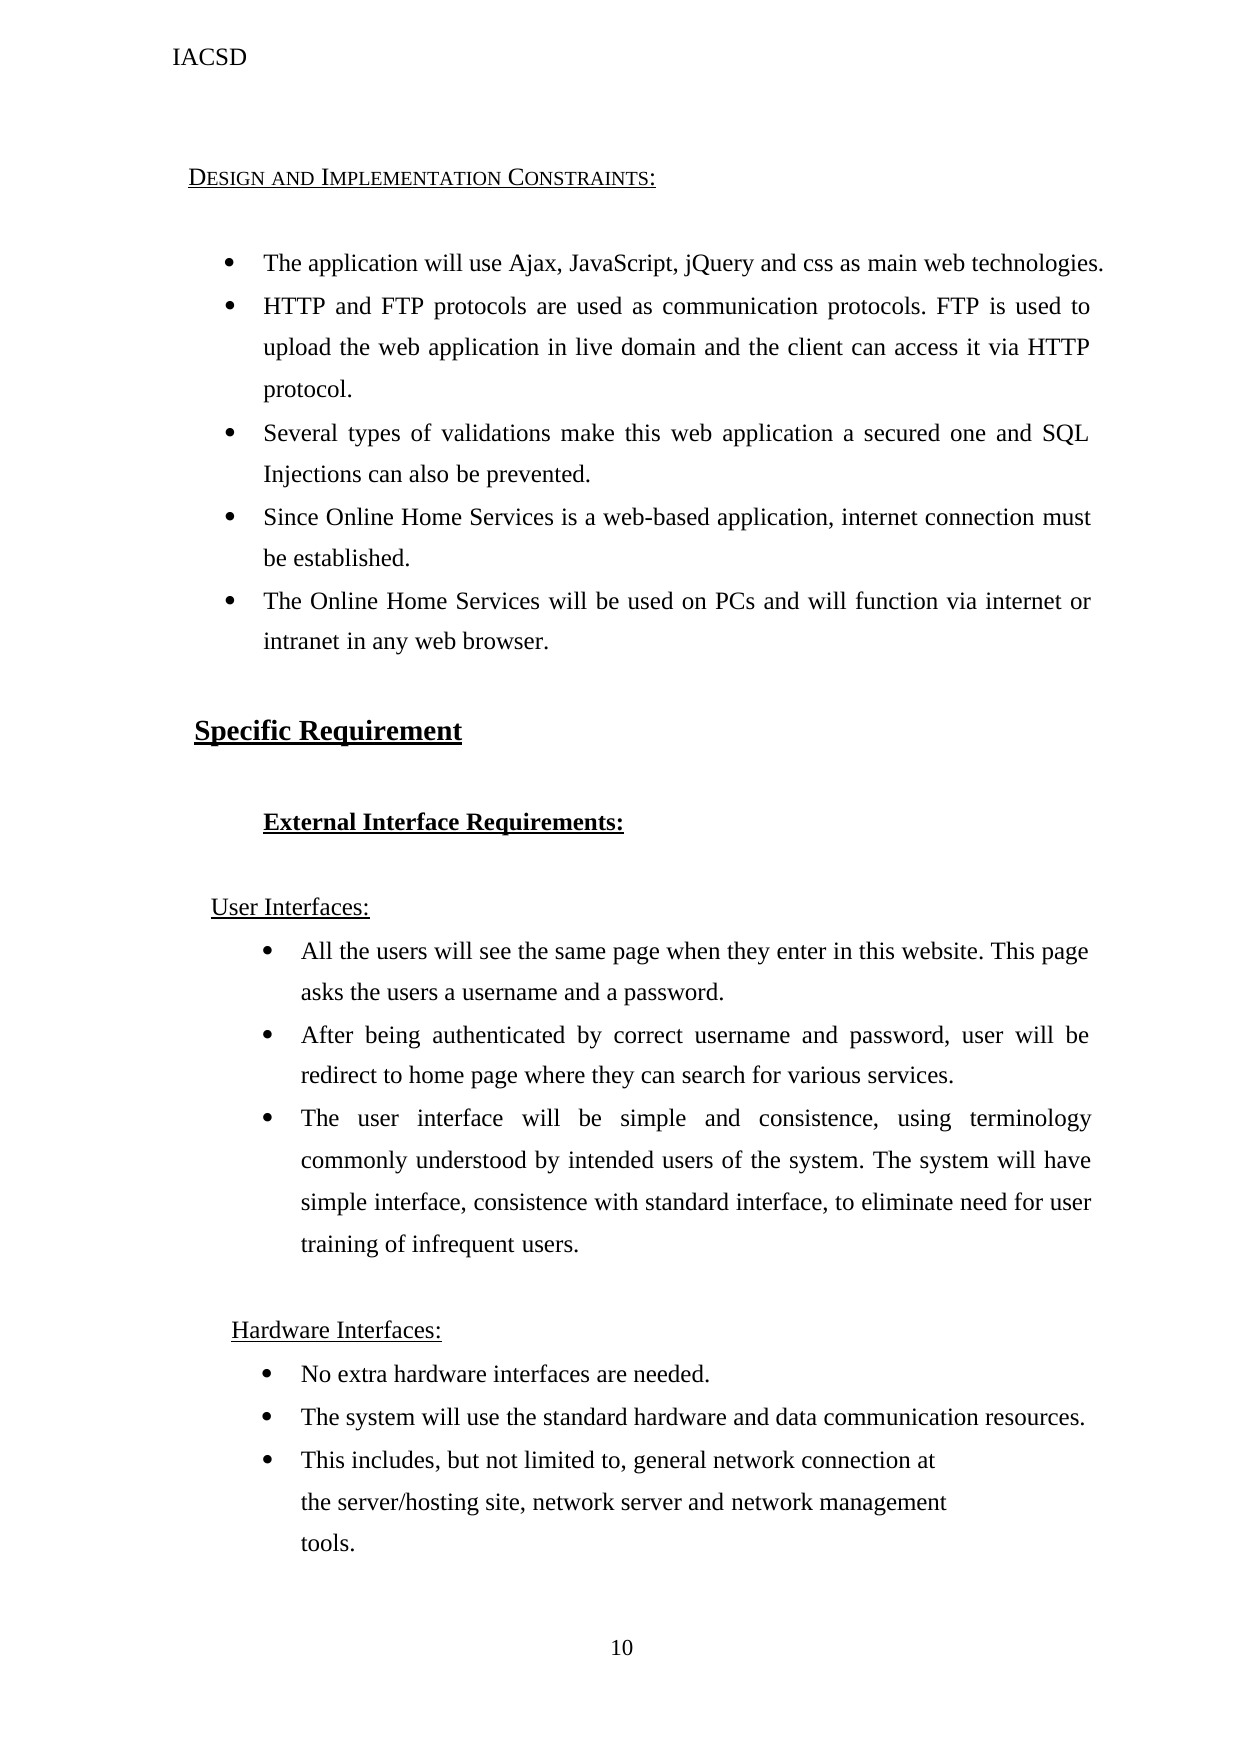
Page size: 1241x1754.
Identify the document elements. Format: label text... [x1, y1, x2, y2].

list Since Online Home Services is a web-based application, internet connection must be established. [226, 502, 1091, 572]
subtitle External Interface Requirements: [263, 807, 1184, 835]
list The system will use the standard hardware and data communication resources. [262, 1402, 1184, 1431]
list The user interface will be simple and consistence, using terminology commonly understood by intended users of the system. The system will have simple interface, consistence with standard interface, to eliminate need for user training of infrequent users. [263, 1103, 1092, 1258]
list After being authenticated by correct username and password, user will be redirect to home page where they can search for various services. [263, 1020, 1090, 1089]
list The application will use Ajax, JavaScript, jQuery and css as main web technologies. [225, 248, 1184, 277]
list HTTP and FTP protocols are used as communication protocols. FTP is used to upload the web application in live domain and the client can access it via HTTP protocol. [226, 291, 1091, 403]
list All the users will see the same page when they enter in this website. This page asks the users a username and a password. [263, 936, 1090, 1006]
subtitle Specific Requirement [194, 713, 1184, 747]
list Several types of validations make this web application a secured one and SQL Injections can also be prevented. [226, 418, 1091, 487]
text Hardware Interfaces: [156, 1316, 1184, 1344]
subtitle Design and Implementation Constraints: [188, 162, 1184, 190]
list No extra hardware interfaces are needed. [262, 1359, 1184, 1388]
list This includes, but not limited to, general network connection at the server/hosting site, network server and network management tools. [263, 1446, 970, 1556]
list The Online Home Services will be used on PCs and will function via internet or intranet in any web browser. [226, 586, 1091, 655]
text User Interfaces: [211, 892, 1184, 921]
